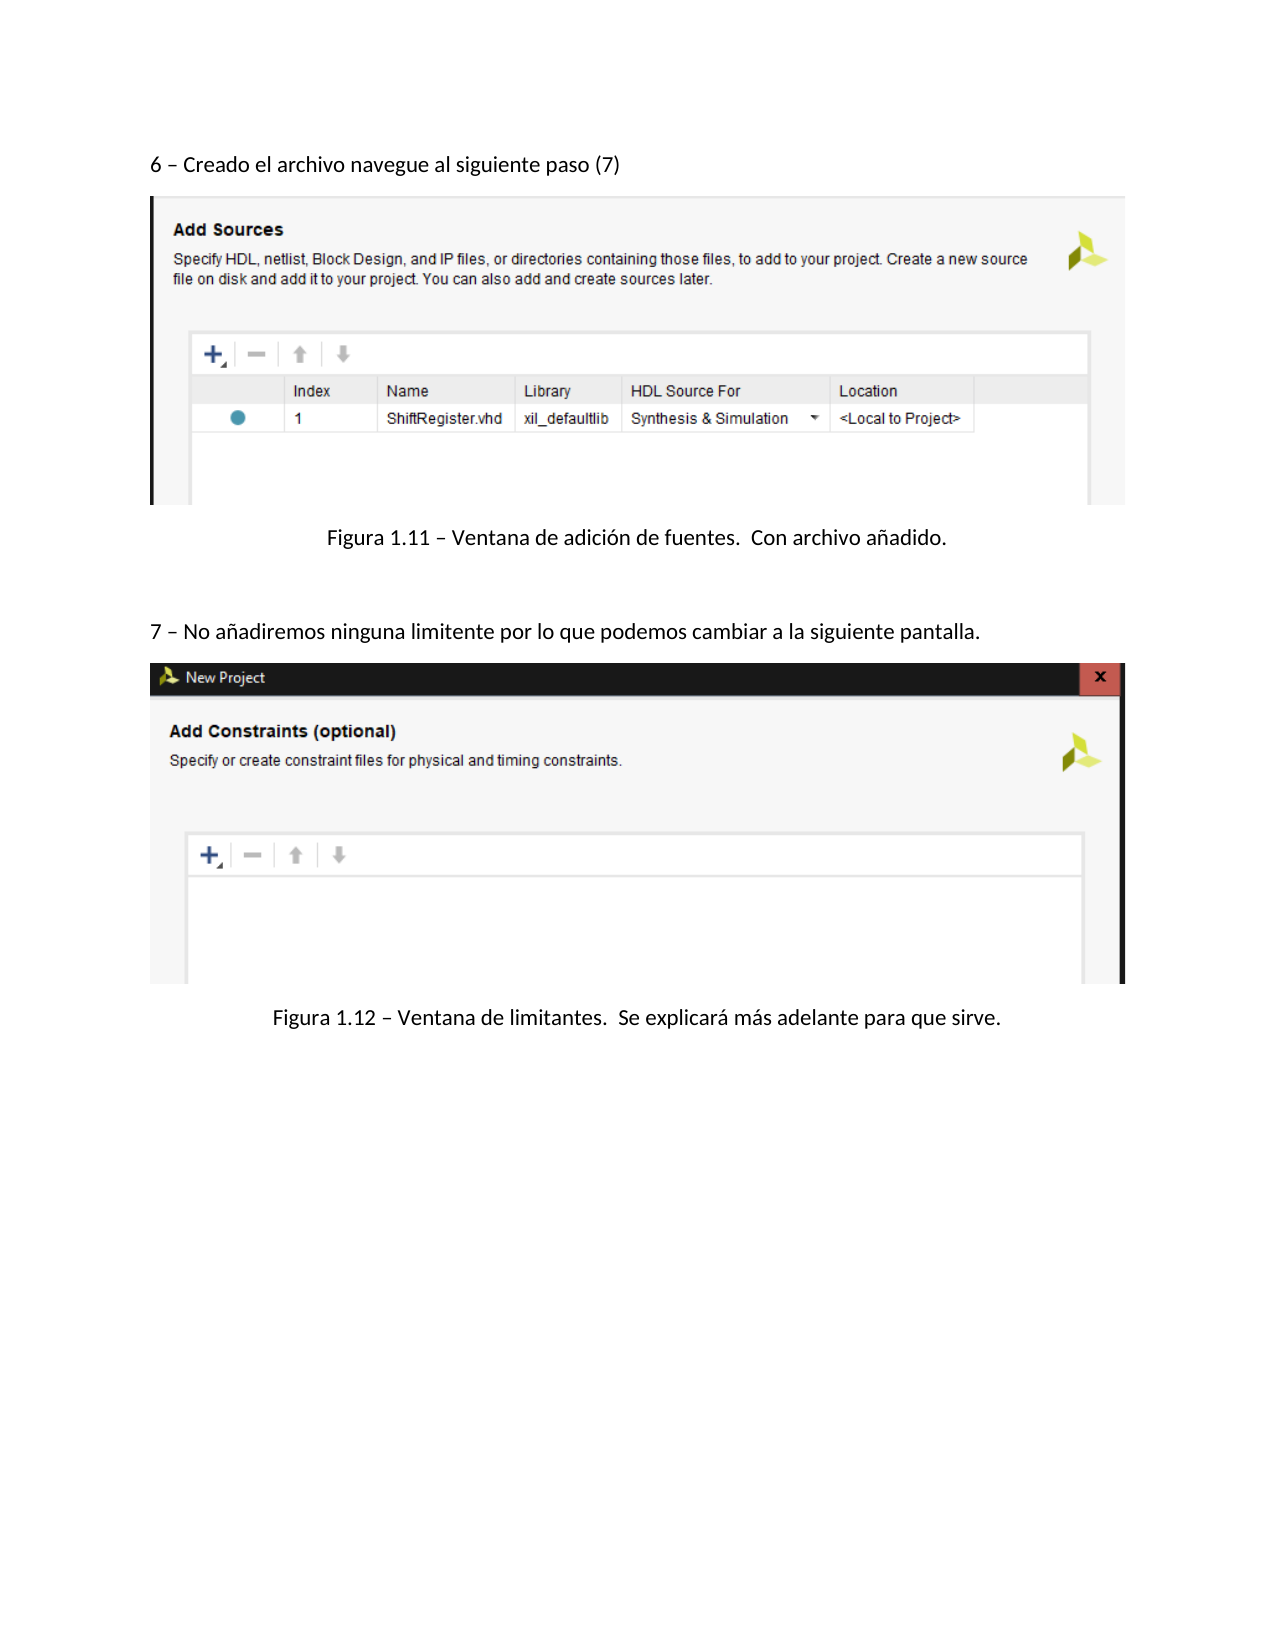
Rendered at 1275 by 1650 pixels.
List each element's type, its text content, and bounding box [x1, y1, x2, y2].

picture [150, 196, 1125, 505]
text 6 – Creado el archivo navegue al siguiente paso (7) [150, 150, 1125, 178]
text Figura 1.11 – Ventana de adición de fuentes. Con archivo añadido. [150, 523, 1125, 551]
text Figura 1.12 – Ventana de limitantes. Se explicará más adelante para que sirve. [150, 1003, 1125, 1031]
picture [150, 663, 1125, 984]
text 7 – No añadiremos ninguna limitente por lo que podemos cambiar a la siguiente pantalla. [150, 617, 1125, 645]
